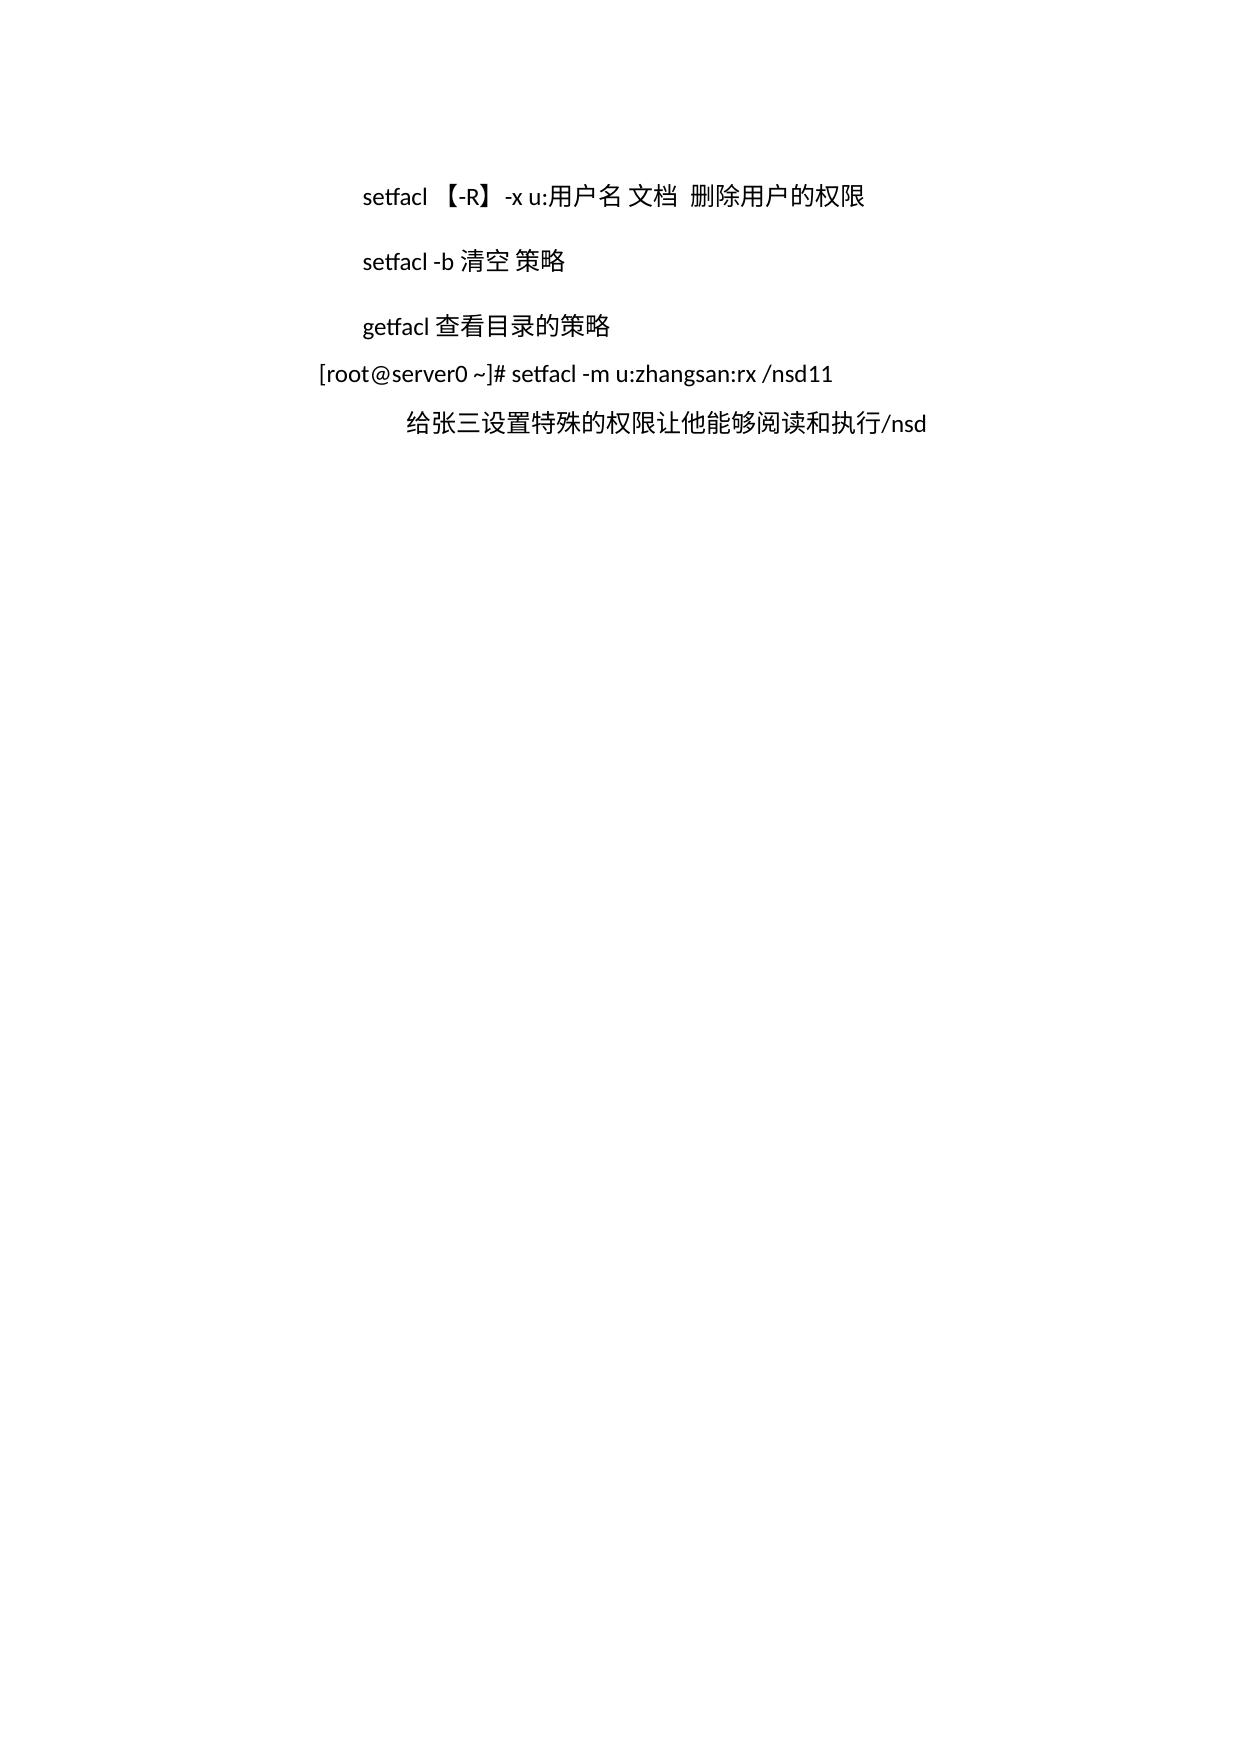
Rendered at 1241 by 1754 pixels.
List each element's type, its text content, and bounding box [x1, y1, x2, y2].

list 给张三设置特殊的权限让他能够阅读和执行/nsd [275, 389, 1053, 454]
list setfacl 【-R】-x u:用户名 文档 删除用户的权限 [275, 162, 1053, 227]
list getfacl 查看目录的策略 [275, 292, 1053, 357]
list [root@server0 ~]# setfacl -m u:zhangsan:rx /nsd11 [275, 357, 1053, 389]
list setfacl -b 清空 策略 [275, 227, 1053, 292]
